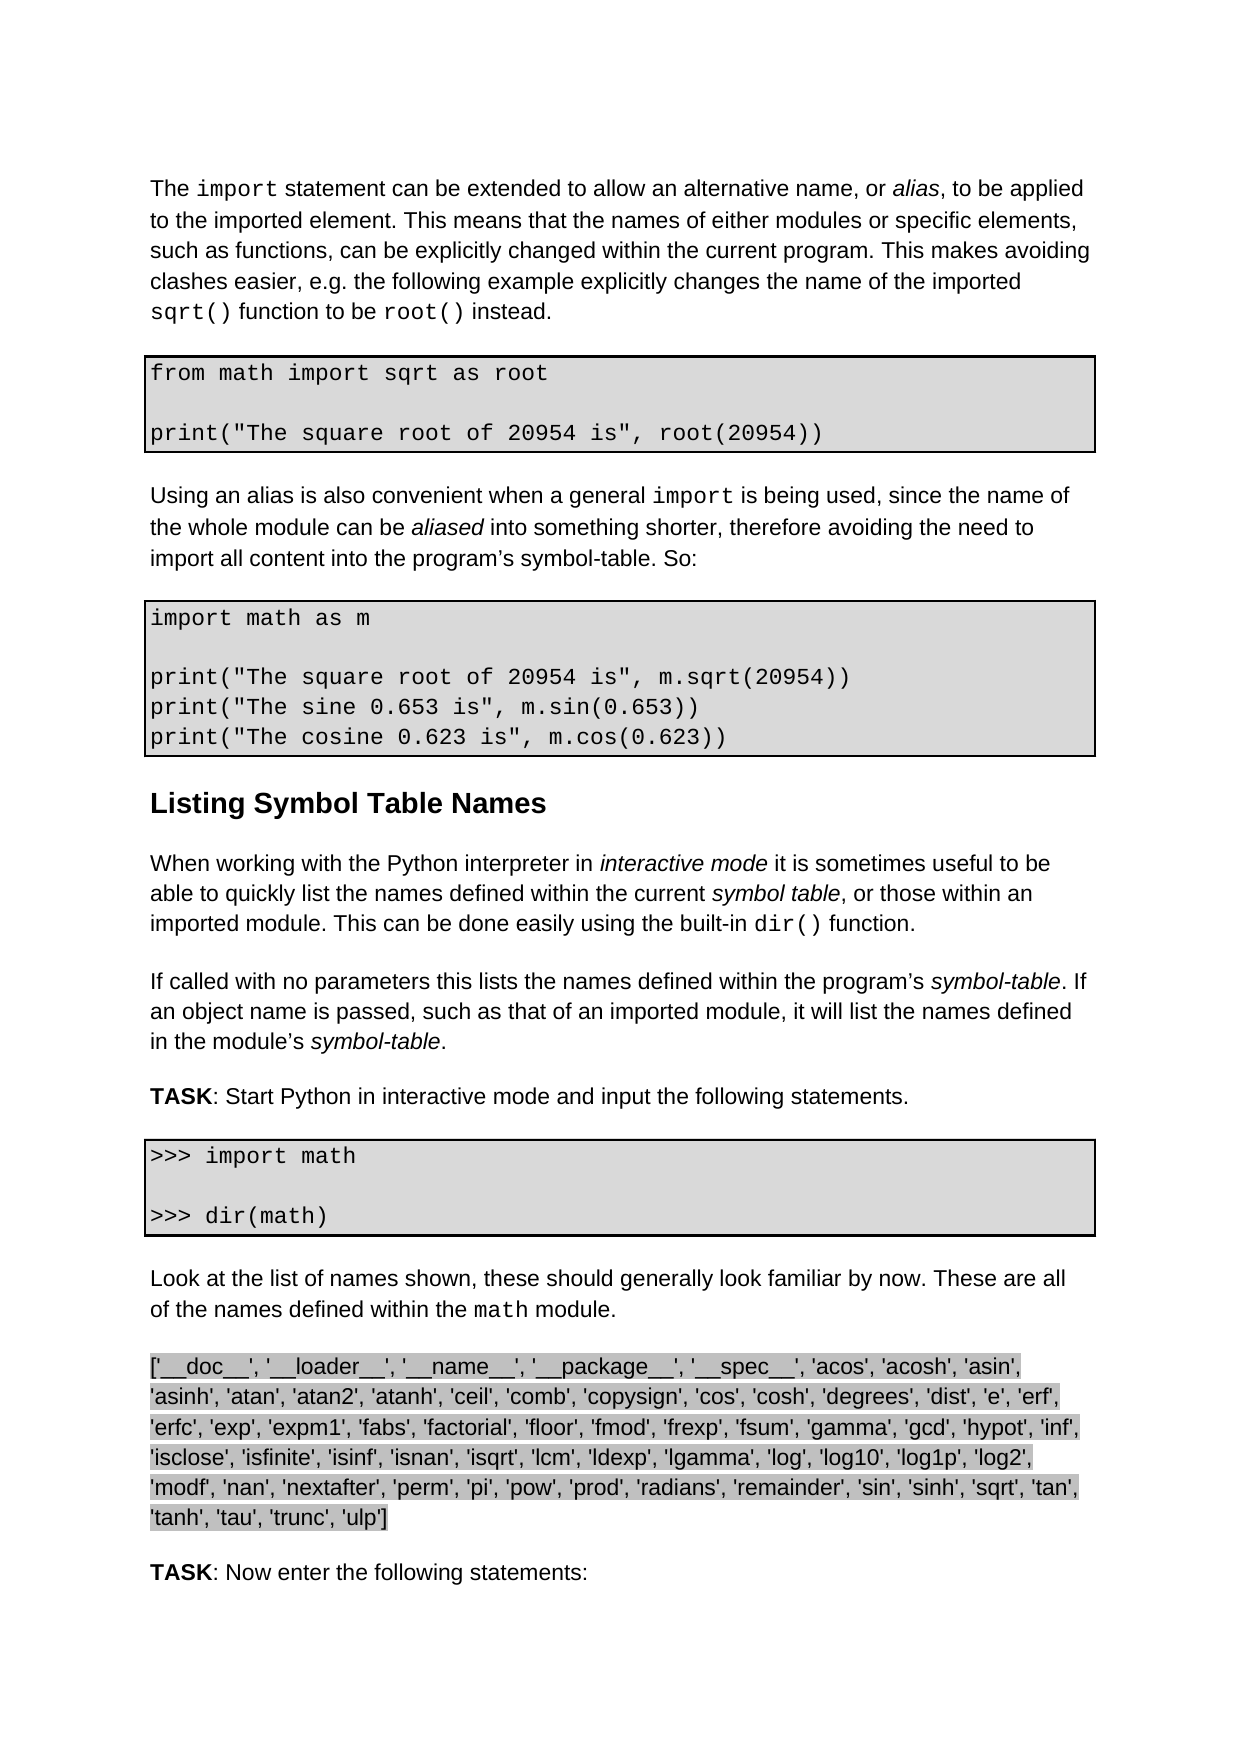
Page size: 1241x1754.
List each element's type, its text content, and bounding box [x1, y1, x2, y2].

text >>> dir(math) [146, 1198, 1094, 1234]
text Using an alias is also convenient when a general import is being used, since the name of the whole module can be aliased into something shorter, therefore avoiding the need to import all content into the program’s symbol-table. So: [150, 482, 1090, 571]
text Look at the list of names shown, these should generally look familiar by now. These are all of the names defined within the math module. [150, 1265, 1090, 1324]
text print("The square root of 20954 is", root(20954)) [146, 415, 1094, 451]
text If called with no parameters this lists the names defined within the program’s symbol-table. If an object name is passed, such as that of an imported module, it will list the names defined in the module’s symbol-table. [150, 968, 1090, 1054]
text import math as m [146, 602, 1094, 629]
text TASK: Start Python in interactive mode and input the following statements. [150, 1083, 1090, 1110]
text from math import sqrt as root [146, 358, 1094, 385]
text >>> import math [146, 1141, 1094, 1168]
text print("The cosine 0.623 is", m.cos(0.623)) [146, 719, 1094, 755]
text TASK: Now enter the following statements: [150, 1559, 1090, 1586]
text print("The sine 0.653 is", m.sin(0.653)) [146, 689, 1094, 719]
text ['__doc__', '__loader__', '__name__', '__package__', '__spec__', 'acos', 'acosh', 'asin', 'asinh', 'atan', 'atan2', 'atanh', 'ceil', 'comb', 'copysign', 'cos', 'cosh', 'degrees', 'dist', 'e', 'erf', 'erfc', 'exp', 'expm1', 'fabs', 'factorial', 'floor', 'fmod', 'frexp', 'fsum', 'gamma', 'gcd', 'hypot', 'inf', 'isclose', 'isfinite', 'isinf', 'isnan', 'isqrt', 'lcm', 'ldexp', 'lgamma', 'log', 'log10', 'log1p', 'log2', 'modf', 'nan', 'nextafter', 'perm', 'pi', 'pow', 'prod', 'radians', 'remainder', 'sin', 'sinh', 'sqrt', 'tan', 'tanh', 'tau', 'trunc', 'ulp'] [150, 1353, 1090, 1531]
text The import statement can be extended to allow an alternative name, or alias, to be applied to the imported element. This means that the names of either modules or specific elements, such as functions, can be explicitly changed within the current program. This makes avoiding clashes easier, e.g. the following example explicitly changes the name of the imported sqrt() function to be root() instead. [150, 175, 1090, 326]
text Listing Symbol Table Names [150, 786, 1090, 820]
text When working with the Python interpreter in interactive mode it is sometimes useful to be able to quickly list the names defined within the current symbol table, or those within an imported module. This can be done easily using the built-in dir() function. [150, 850, 1090, 938]
text print("The square root of 20954 is", m.sqrt(20954)) [146, 659, 1094, 689]
